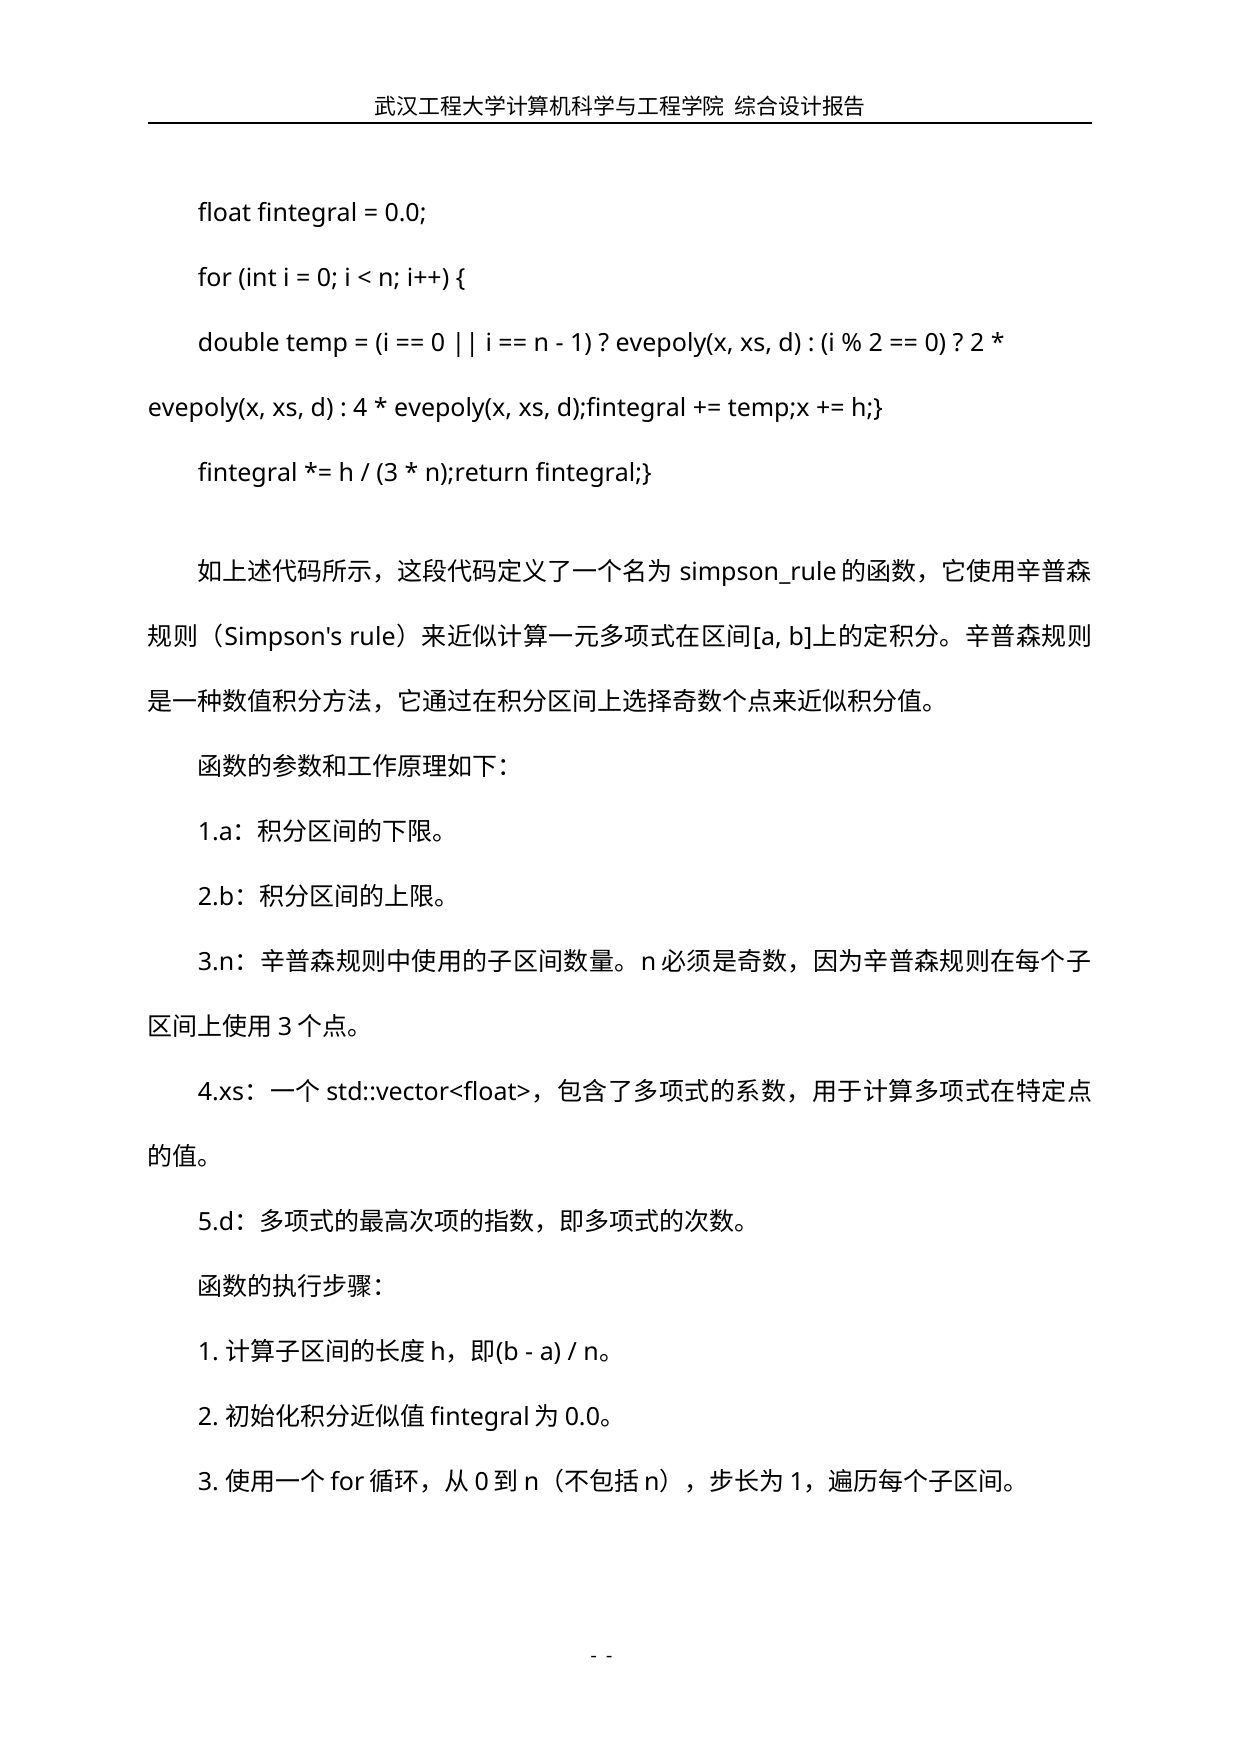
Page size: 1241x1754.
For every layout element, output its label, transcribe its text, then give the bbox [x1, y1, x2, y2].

text 如上述代码所示，这段代码定义了一个名为simpson_rule的函数，它使用辛普森规则（Simpson's rule）来近似计算一元多项式在区间[a, b]上的定积分。辛普森规则是一种数值积分方法，它通过在积分区间上选择奇数个点来近似积分值。 [148, 537, 1092, 732]
text 3.n：辛普森规则中使用的子区间数量。n必须是奇数，因为辛普森规则在每个子区间上使用3个点。 [148, 927, 1092, 1057]
text 2. 初始化积分近似值fintegral为0.0。 [148, 1382, 1092, 1447]
text 5.d：多项式的最高次项的指数，即多项式的次数。 [148, 1187, 1092, 1252]
text float fintegral = 0.0; [148, 180, 1092, 245]
text 函数的参数和工作原理如下： [148, 732, 1092, 797]
text 3. 使用一个for循环，从0到n（不包括n），步长为1，遍历每个子区间。 [148, 1447, 1092, 1512]
text 1. 计算子区间的长度h，即(b - a) / n。 [148, 1317, 1092, 1382]
text 4.xs：一个std::vector<float>，包含了多项式的系数，用于计算多项式在特定点的值。 [148, 1057, 1092, 1187]
text fintegral *= h / (3 * n);return fintegral;} [148, 440, 1092, 505]
text double temp = (i == 0 || i == n - 1) ? evepoly(x, xs, d) : (i % 2 == 0) ? 2 * evepoly(x, xs, d) : 4 * evepoly(x, xs, d);fintegral += temp;x += h;} [148, 310, 1092, 440]
text 1.a：积分区间的下限。 [148, 797, 1092, 862]
text 函数的执行步骤： [148, 1252, 1092, 1317]
text 2.b：积分区间的上限。 [148, 862, 1092, 927]
text for (int i = 0; i < n; i++) { [148, 245, 1092, 310]
